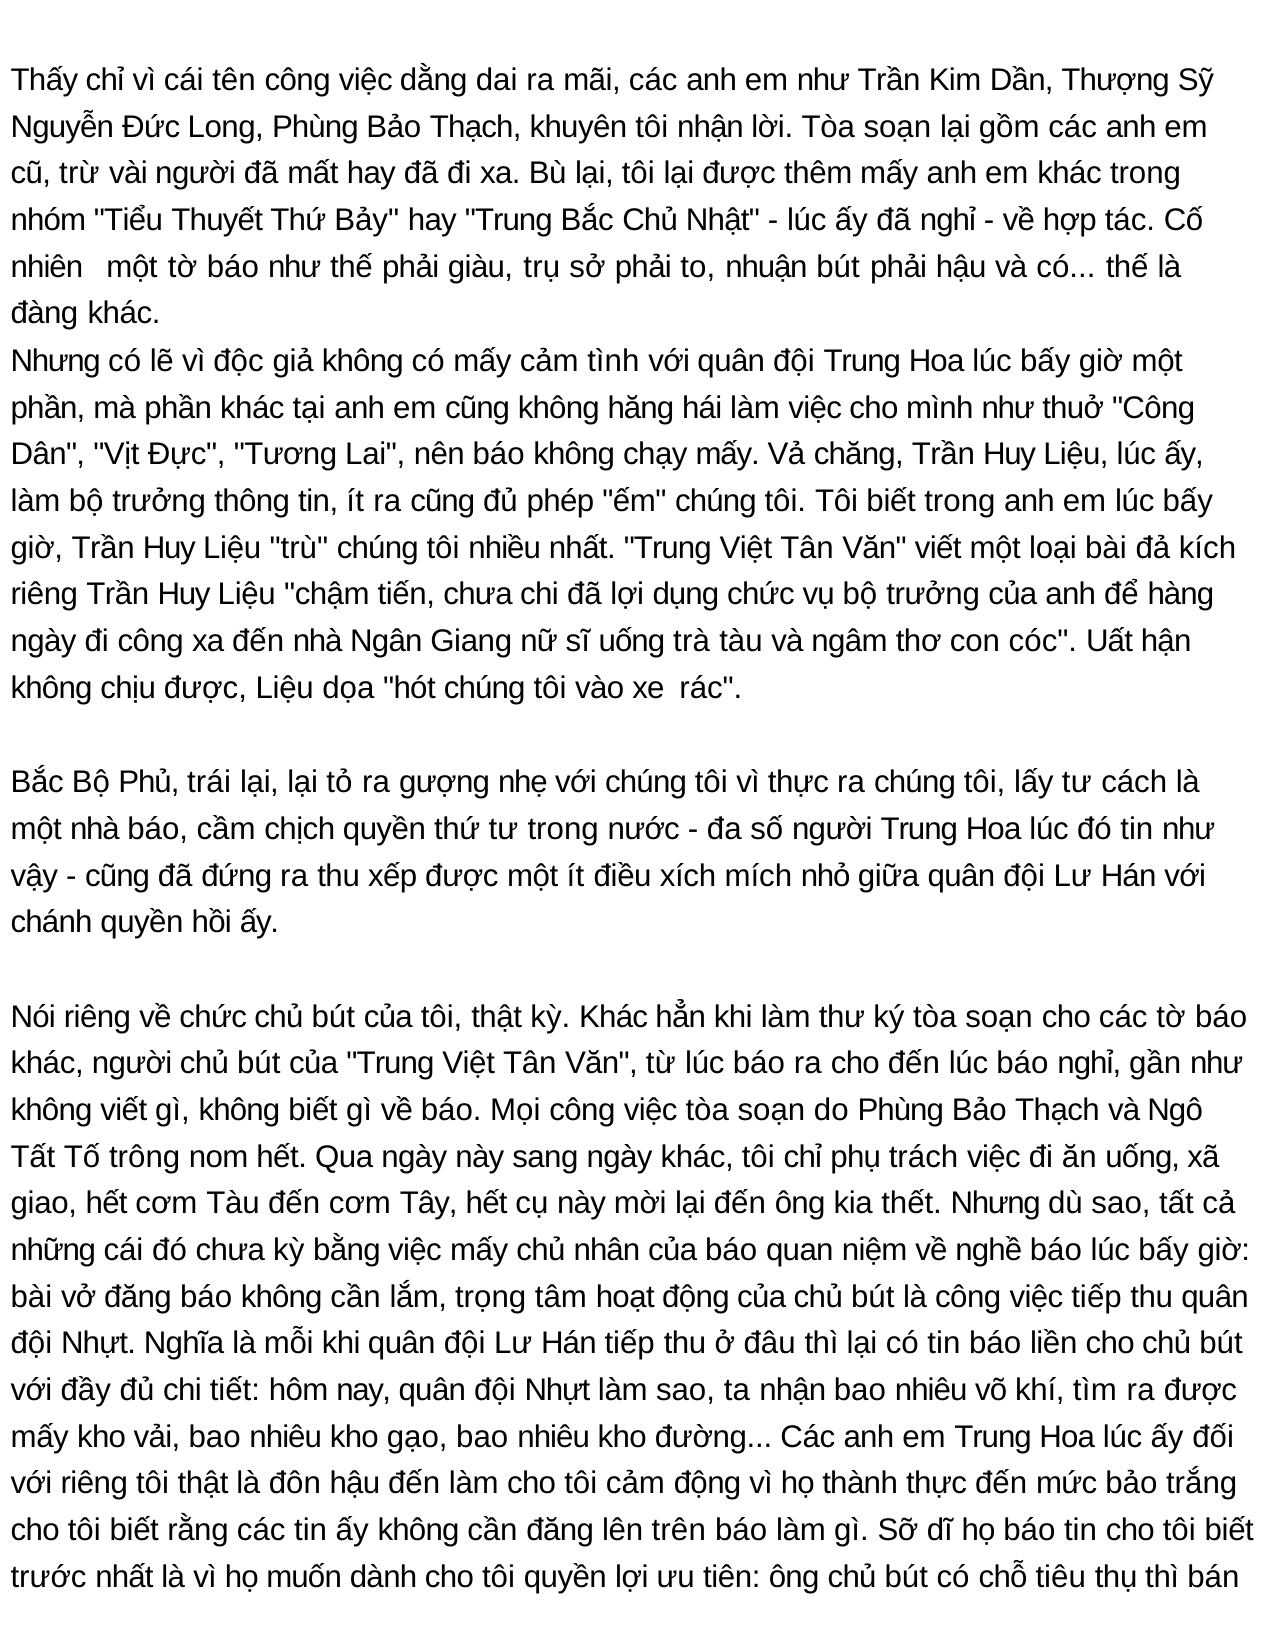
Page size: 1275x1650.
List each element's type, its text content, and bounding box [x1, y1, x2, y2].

text Thấy chỉ vì cái tên công việc dằng dai ra mãi, các anh em như Trần Kim Dần, Thượng Sỹ Nguyễn Đức Long, Phùng Bảo Thạch, khuyên tôi nhận lời. Tòa soạn lại gồm các anh em cũ, trừ vài người đã mất hay đã đi xa. Bù lại, tôi lại được thêm mấy anh em khác trong nhóm "Tiểu Thuyết Thứ Bảy" hay "Trung Bắc Chủ Nhật" - lúc ấy đã nghỉ - về hợp tác. Cố nhiên một tờ báo như thế phải giàu, trụ sở phải to, nhuận bút phải hậu và có... thế là đàng khác. [10, 61, 1252, 331]
text Bắc Bộ Phủ, trái lại, lại tỏ ra gượng nhẹ với chúng tôi vì thực ra chúng tôi, lấy tư cách là một nhà báo, cầm chịch quyền thứ tư trong nước - đa số người Trung Hoa lúc đó tin như vậy - cũng đã đứng ra thu xếp được một ít điều xích mích nhỏ giữa quân đội Lư Hán với chánh quyền hồi ấy. [10, 763, 1236, 939]
text Nhưng có lẽ vì độc giả không có mấy cảm tình với quân đội Trung Hoa lúc bấy giờ một phần, mà phần khác tại anh em cũng không hăng hái làm việc cho mình như thuở "Công Dân", "Vịt Đực", "Tương Lai", nên báo không chạy mấy. Vả chăng, Trần Huy Liệu, lúc ấy, làm bộ trưởng thông tin, ít ra cũng đủ phép "ếm" chúng tôi. Tôi biết trong anh em lúc bấy giờ, Trần Huy Liệu "trù" chúng tôi nhiều nhất. "Trung Việt Tân Văn" viết một loại bài đả kích riêng Trần Huy Liệu "chậm tiến, chưa chi đã lợi dụng chức vụ bộ trưởng của anh để hàng ngày đi công xa đến nhà Ngân Giang nữ sĩ uống trà tàu và ngâm thơ con cóc". Uất hận không chịu được, Liệu dọa "hót chúng tôi vào xe rác". [10, 342, 1240, 705]
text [10, 998, 1259, 1594]
